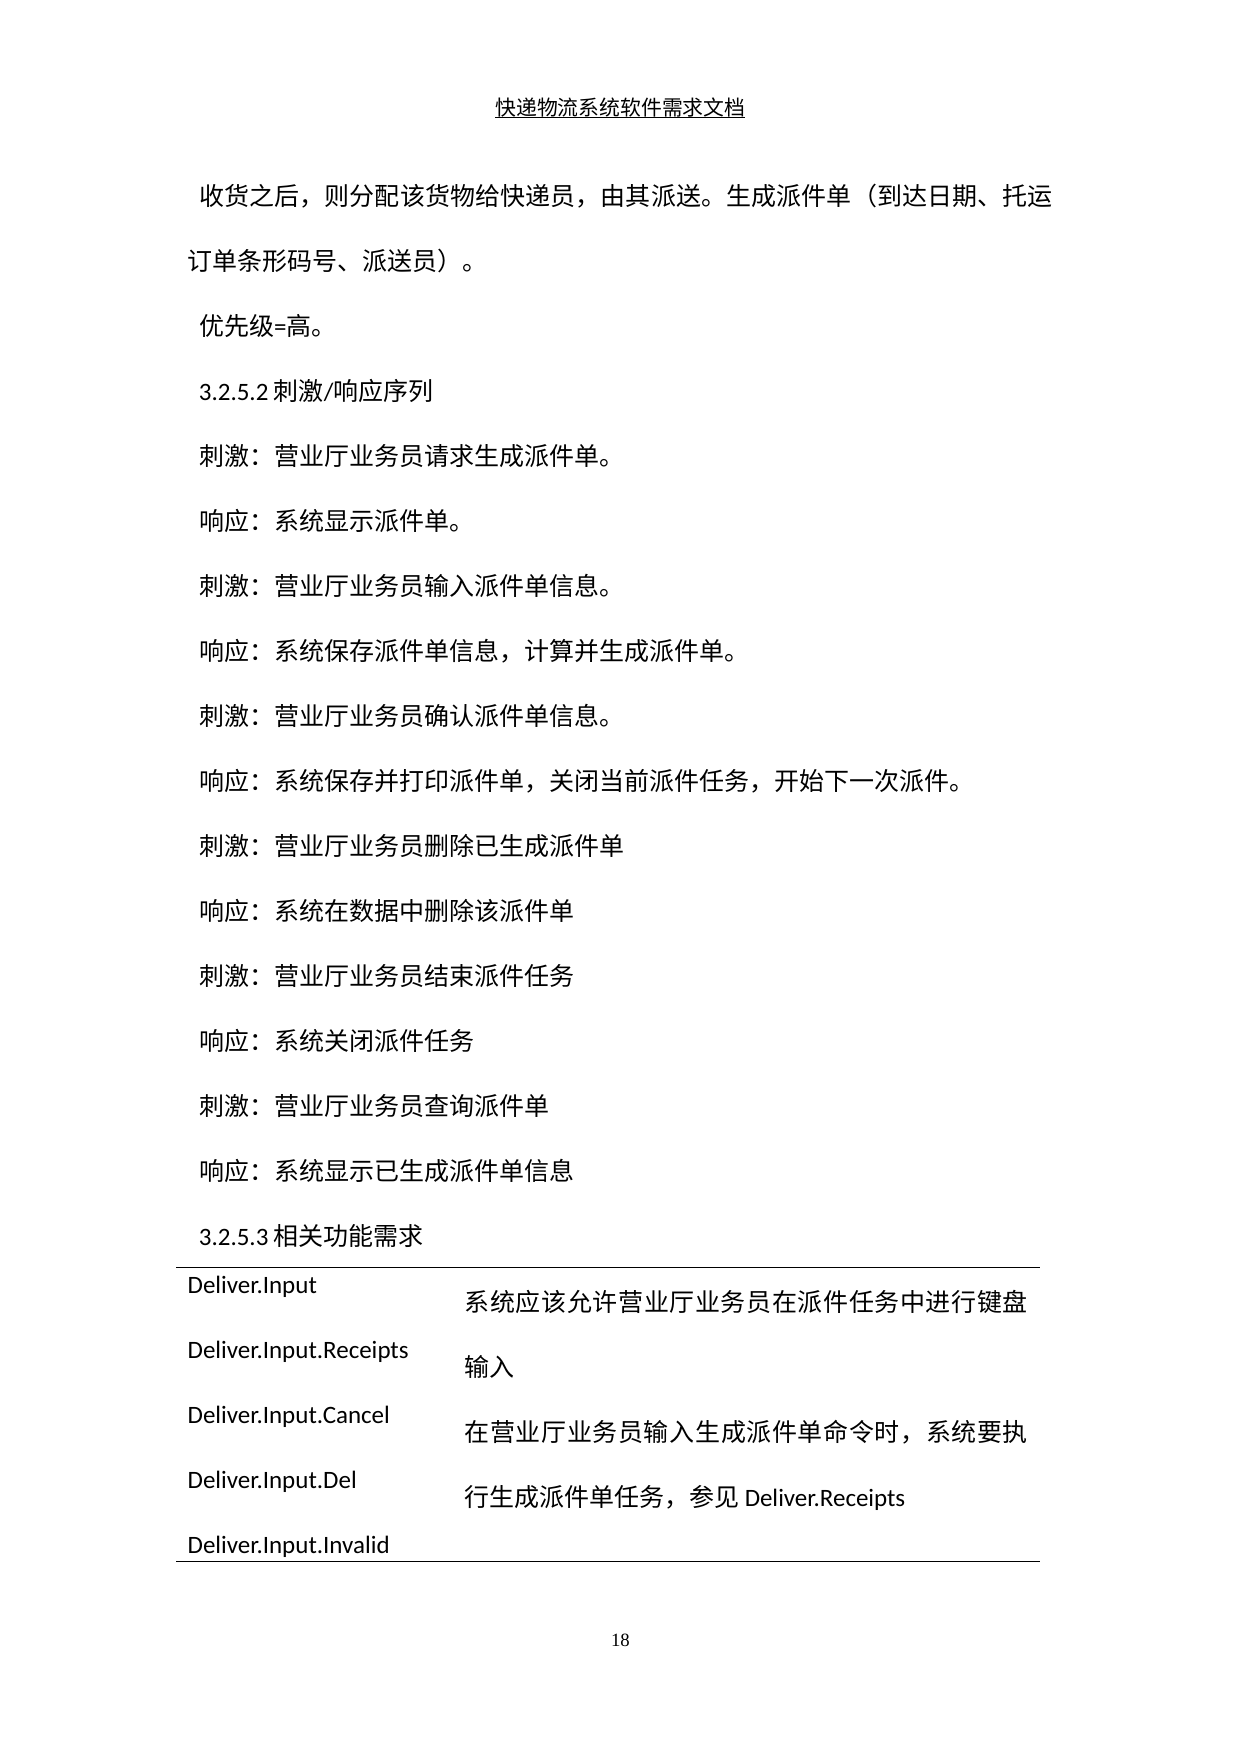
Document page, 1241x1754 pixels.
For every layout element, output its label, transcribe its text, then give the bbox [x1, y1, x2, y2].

text 刺激：营业厅业务员请求生成派件单。 [187, 422, 1053, 487]
text 响应：系统显示派件单。 [187, 487, 1053, 552]
text 响应：系统保存派件单信息，计算并生成派件单。 [187, 617, 1053, 682]
text 刺激：营业厅业务员确认派件单信息。 [187, 682, 1053, 747]
text 刺激：营业厅业务员查询派件单 [187, 1072, 1053, 1137]
text 响应：系统关闭派件任务 [187, 1007, 1053, 1072]
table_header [176, 1268, 453, 1561]
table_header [453, 1268, 1040, 1561]
text 优先级=高。 [187, 292, 1053, 357]
text 响应：系统保存并打印派件单，关闭当前派件任务，开始下一次派件。 [187, 747, 1053, 812]
text 3.2.5.2刺激/响应序列 [187, 357, 1053, 422]
text 响应：系统显示已生成派件单信息 [187, 1137, 1053, 1202]
text 刺激：营业厅业务员删除已生成派件单 [187, 812, 1053, 877]
text 刺激：营业厅业务员输入派件单信息。 [187, 552, 1053, 617]
text 收货之后，则分配该货物给快递员，由其派送。生成派件单（到达日期、托运订单条形码号、派送员）。 [187, 162, 1053, 292]
text 3.2.5.3相关功能需求 [187, 1202, 1053, 1267]
text 刺激：营业厅业务员结束派件任务 [187, 942, 1053, 1007]
text 响应：系统在数据中删除该派件单 [187, 877, 1053, 942]
